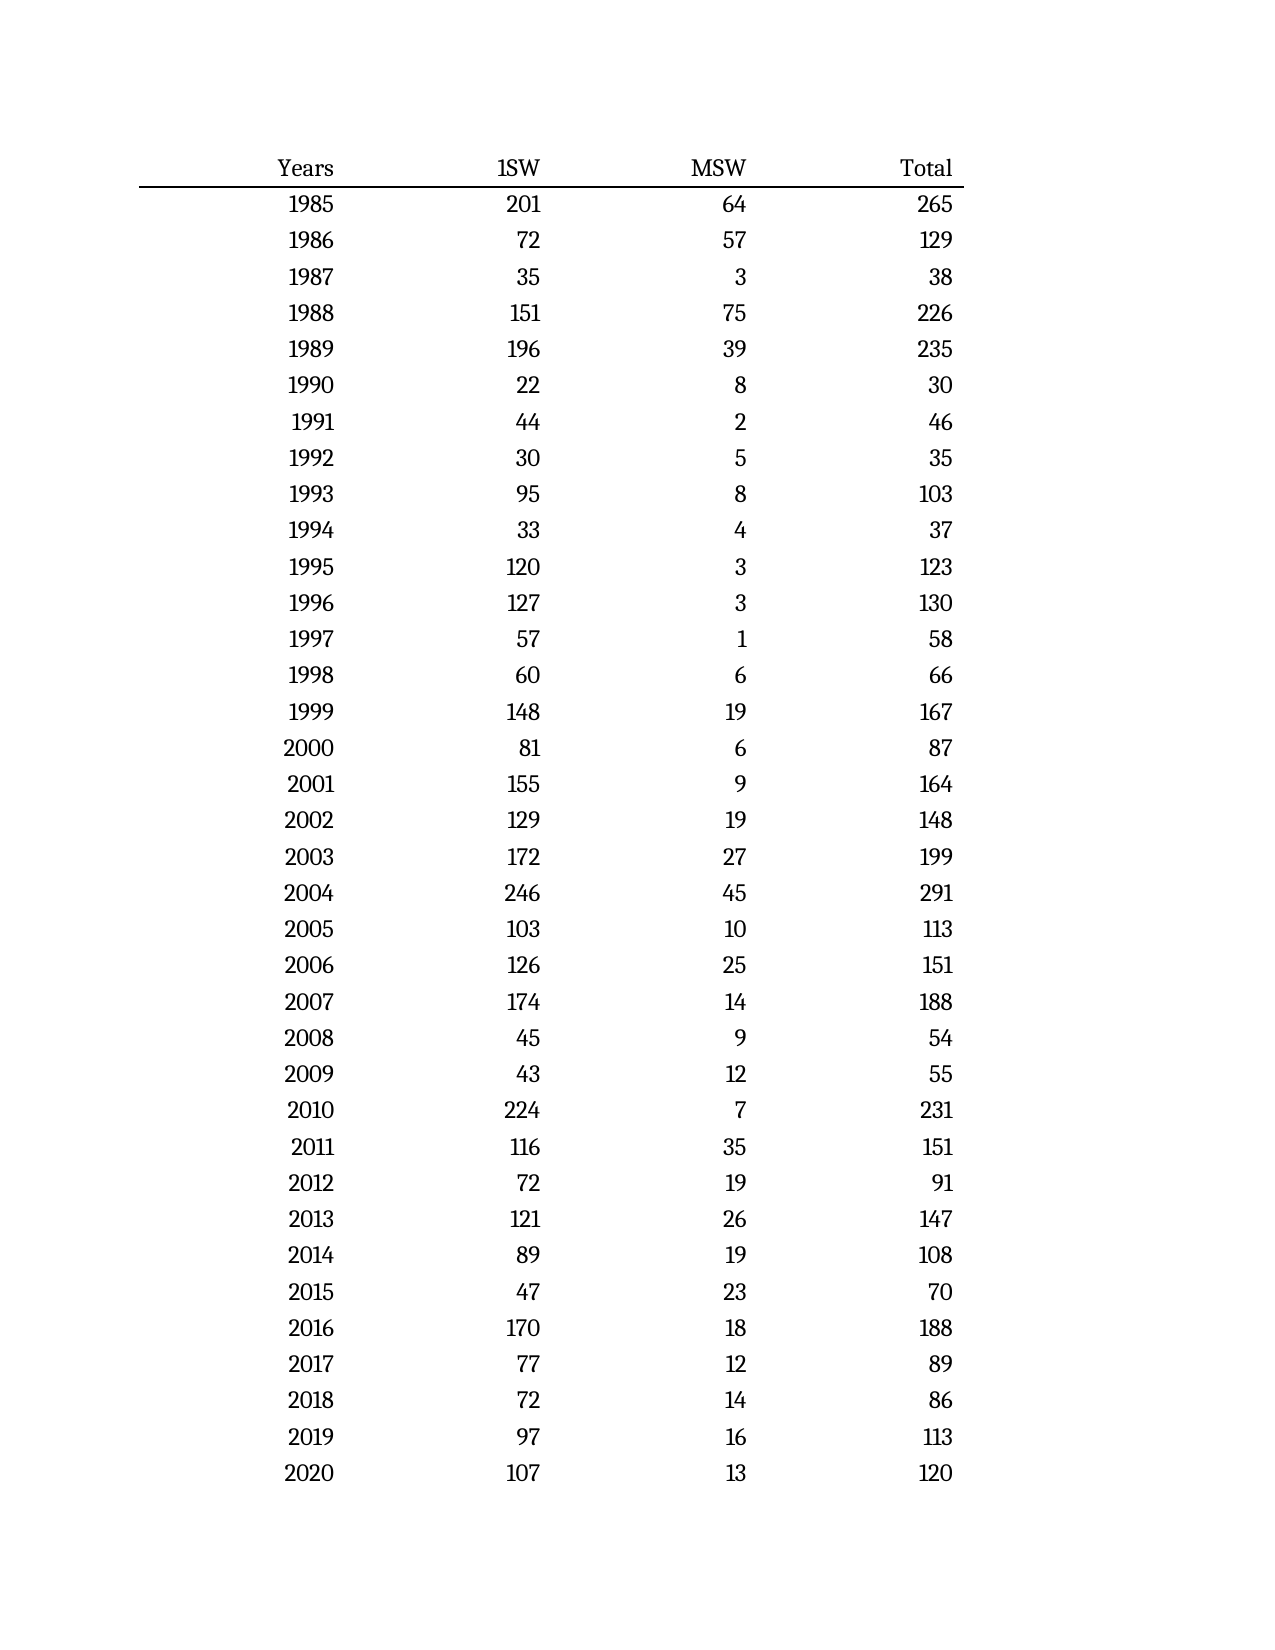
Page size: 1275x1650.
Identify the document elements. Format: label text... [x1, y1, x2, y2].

table_cell 55 [758, 1056, 964, 1092]
table_cell 126 [345, 948, 551, 984]
table_cell 224 [345, 1093, 551, 1129]
table_cell 2006 [139, 948, 345, 984]
table_cell 44 [345, 404, 551, 440]
table_cell 35 [345, 259, 551, 295]
table_cell 7 [551, 1093, 757, 1129]
table_cell 12 [551, 1056, 757, 1092]
table_cell 19 [551, 803, 757, 839]
table_header Total [758, 150, 964, 186]
table_cell 188 [758, 984, 964, 1020]
table_cell 164 [758, 766, 964, 802]
table_cell 77 [345, 1346, 551, 1382]
table_cell 2004 [139, 875, 345, 911]
table_cell 58 [758, 621, 964, 657]
table_cell 14 [551, 984, 757, 1020]
table_cell 14 [551, 1383, 757, 1419]
table_cell 25 [551, 948, 757, 984]
table_cell 45 [345, 1020, 551, 1056]
table_cell 89 [758, 1346, 964, 1382]
table_cell 265 [758, 188, 964, 222]
table_cell 72 [345, 223, 551, 259]
table_cell 45 [551, 875, 757, 911]
table_cell 116 [345, 1129, 551, 1165]
table_cell 72 [345, 1165, 551, 1201]
table_cell 129 [345, 803, 551, 839]
table_cell 23 [551, 1274, 757, 1310]
table_cell 113 [758, 1419, 964, 1455]
table_cell 19 [551, 694, 757, 730]
table_cell 1992 [139, 440, 345, 476]
table_cell 91 [758, 1165, 964, 1201]
table_cell 35 [758, 440, 964, 476]
table_cell 18 [551, 1310, 757, 1346]
table_cell 75 [551, 295, 757, 331]
table_cell 64 [551, 188, 757, 222]
table_cell 13 [551, 1455, 757, 1491]
table_cell 167 [758, 694, 964, 730]
table_cell 38 [758, 259, 964, 295]
table_cell 151 [345, 295, 551, 331]
table_cell 174 [345, 984, 551, 1020]
table_cell 170 [345, 1310, 551, 1346]
table_cell 46 [758, 404, 964, 440]
table_cell 89 [345, 1238, 551, 1274]
table_cell 231 [758, 1093, 964, 1129]
table_cell 2014 [139, 1238, 345, 1274]
table_cell 2020 [139, 1455, 345, 1491]
table_cell 60 [345, 658, 551, 694]
table_cell 6 [551, 658, 757, 694]
table_cell 226 [758, 295, 964, 331]
table_cell 103 [758, 476, 964, 512]
table_cell 1991 [139, 404, 345, 440]
table_cell 147 [758, 1201, 964, 1237]
table_cell 246 [345, 875, 551, 911]
table_cell 1988 [139, 295, 345, 331]
table_cell 2 [551, 404, 757, 440]
table_cell 57 [551, 223, 757, 259]
table_cell 66 [758, 658, 964, 694]
table_cell 151 [758, 948, 964, 984]
table_cell 1990 [139, 368, 345, 404]
table_cell 2016 [139, 1310, 345, 1346]
table_cell 4 [551, 513, 757, 549]
table_cell 148 [345, 694, 551, 730]
table_cell 8 [551, 368, 757, 404]
table_cell 2012 [139, 1165, 345, 1201]
table_cell 2019 [139, 1419, 345, 1455]
table_cell 1999 [139, 694, 345, 730]
table_cell 148 [758, 803, 964, 839]
table_cell 2010 [139, 1093, 345, 1129]
table_cell 2001 [139, 766, 345, 802]
table_cell 1994 [139, 513, 345, 549]
table_cell 1998 [139, 658, 345, 694]
table_cell 2003 [139, 839, 345, 875]
table_cell 129 [758, 223, 964, 259]
table_cell 121 [345, 1201, 551, 1237]
table_cell 120 [758, 1455, 964, 1491]
table_cell 19 [551, 1238, 757, 1274]
table_cell 72 [345, 1383, 551, 1419]
table_cell 2009 [139, 1056, 345, 1092]
table_cell 9 [551, 766, 757, 802]
table_cell 57 [345, 621, 551, 657]
table_cell 151 [758, 1129, 964, 1165]
table_cell 86 [758, 1383, 964, 1419]
table_cell 43 [345, 1056, 551, 1092]
table_cell 172 [345, 839, 551, 875]
table_cell 107 [345, 1455, 551, 1491]
table_cell 33 [345, 513, 551, 549]
table_cell 22 [345, 368, 551, 404]
table_cell 2015 [139, 1274, 345, 1310]
table_cell 127 [345, 585, 551, 621]
table_cell 87 [758, 730, 964, 766]
table_cell 10 [551, 911, 757, 947]
table_header Years [139, 150, 345, 186]
table_cell 113 [758, 911, 964, 947]
table_cell 16 [551, 1419, 757, 1455]
table_cell 2005 [139, 911, 345, 947]
table_cell 1985 [139, 188, 345, 222]
table_cell 199 [758, 839, 964, 875]
table_cell 5 [551, 440, 757, 476]
table_cell 3 [551, 549, 757, 585]
table_cell 2000 [139, 730, 345, 766]
table_cell 120 [345, 549, 551, 585]
table_cell 2008 [139, 1020, 345, 1056]
table_cell 2007 [139, 984, 345, 1020]
table_cell 2011 [139, 1129, 345, 1165]
table_cell 2018 [139, 1383, 345, 1419]
table_cell 2002 [139, 803, 345, 839]
table_cell 9 [551, 1020, 757, 1056]
table_cell 291 [758, 875, 964, 911]
table_cell 1989 [139, 331, 345, 367]
table_cell 201 [345, 188, 551, 222]
table_cell 123 [758, 549, 964, 585]
table_cell 2013 [139, 1201, 345, 1237]
table_cell 81 [345, 730, 551, 766]
table_cell 3 [551, 585, 757, 621]
table_cell 30 [758, 368, 964, 404]
table_cell 2017 [139, 1346, 345, 1382]
table_cell 235 [758, 331, 964, 367]
table_cell 97 [345, 1419, 551, 1455]
table_cell 47 [345, 1274, 551, 1310]
table_cell 1986 [139, 223, 345, 259]
table_cell 39 [551, 331, 757, 367]
table_header 1SW [345, 150, 551, 186]
table_cell 155 [345, 766, 551, 802]
table_cell 1 [551, 621, 757, 657]
table_cell 6 [551, 730, 757, 766]
table_cell 1993 [139, 476, 345, 512]
table_cell 26 [551, 1201, 757, 1237]
table_cell 37 [758, 513, 964, 549]
table_cell 103 [345, 911, 551, 947]
table_cell 12 [551, 1346, 757, 1382]
table_cell 95 [345, 476, 551, 512]
table_cell 1997 [139, 621, 345, 657]
table_cell 27 [551, 839, 757, 875]
table_cell 70 [758, 1274, 964, 1310]
table_header MSW [551, 150, 757, 186]
table_cell 8 [551, 476, 757, 512]
table_cell 35 [551, 1129, 757, 1165]
table_cell 1995 [139, 549, 345, 585]
table_cell 30 [345, 440, 551, 476]
table_cell 3 [551, 259, 757, 295]
table_cell 108 [758, 1238, 964, 1274]
table_cell 54 [758, 1020, 964, 1056]
table_cell 130 [758, 585, 964, 621]
table_cell 188 [758, 1310, 964, 1346]
table_cell 19 [551, 1165, 757, 1201]
table_cell 196 [345, 331, 551, 367]
table_cell 1987 [139, 259, 345, 295]
table_cell 1996 [139, 585, 345, 621]
